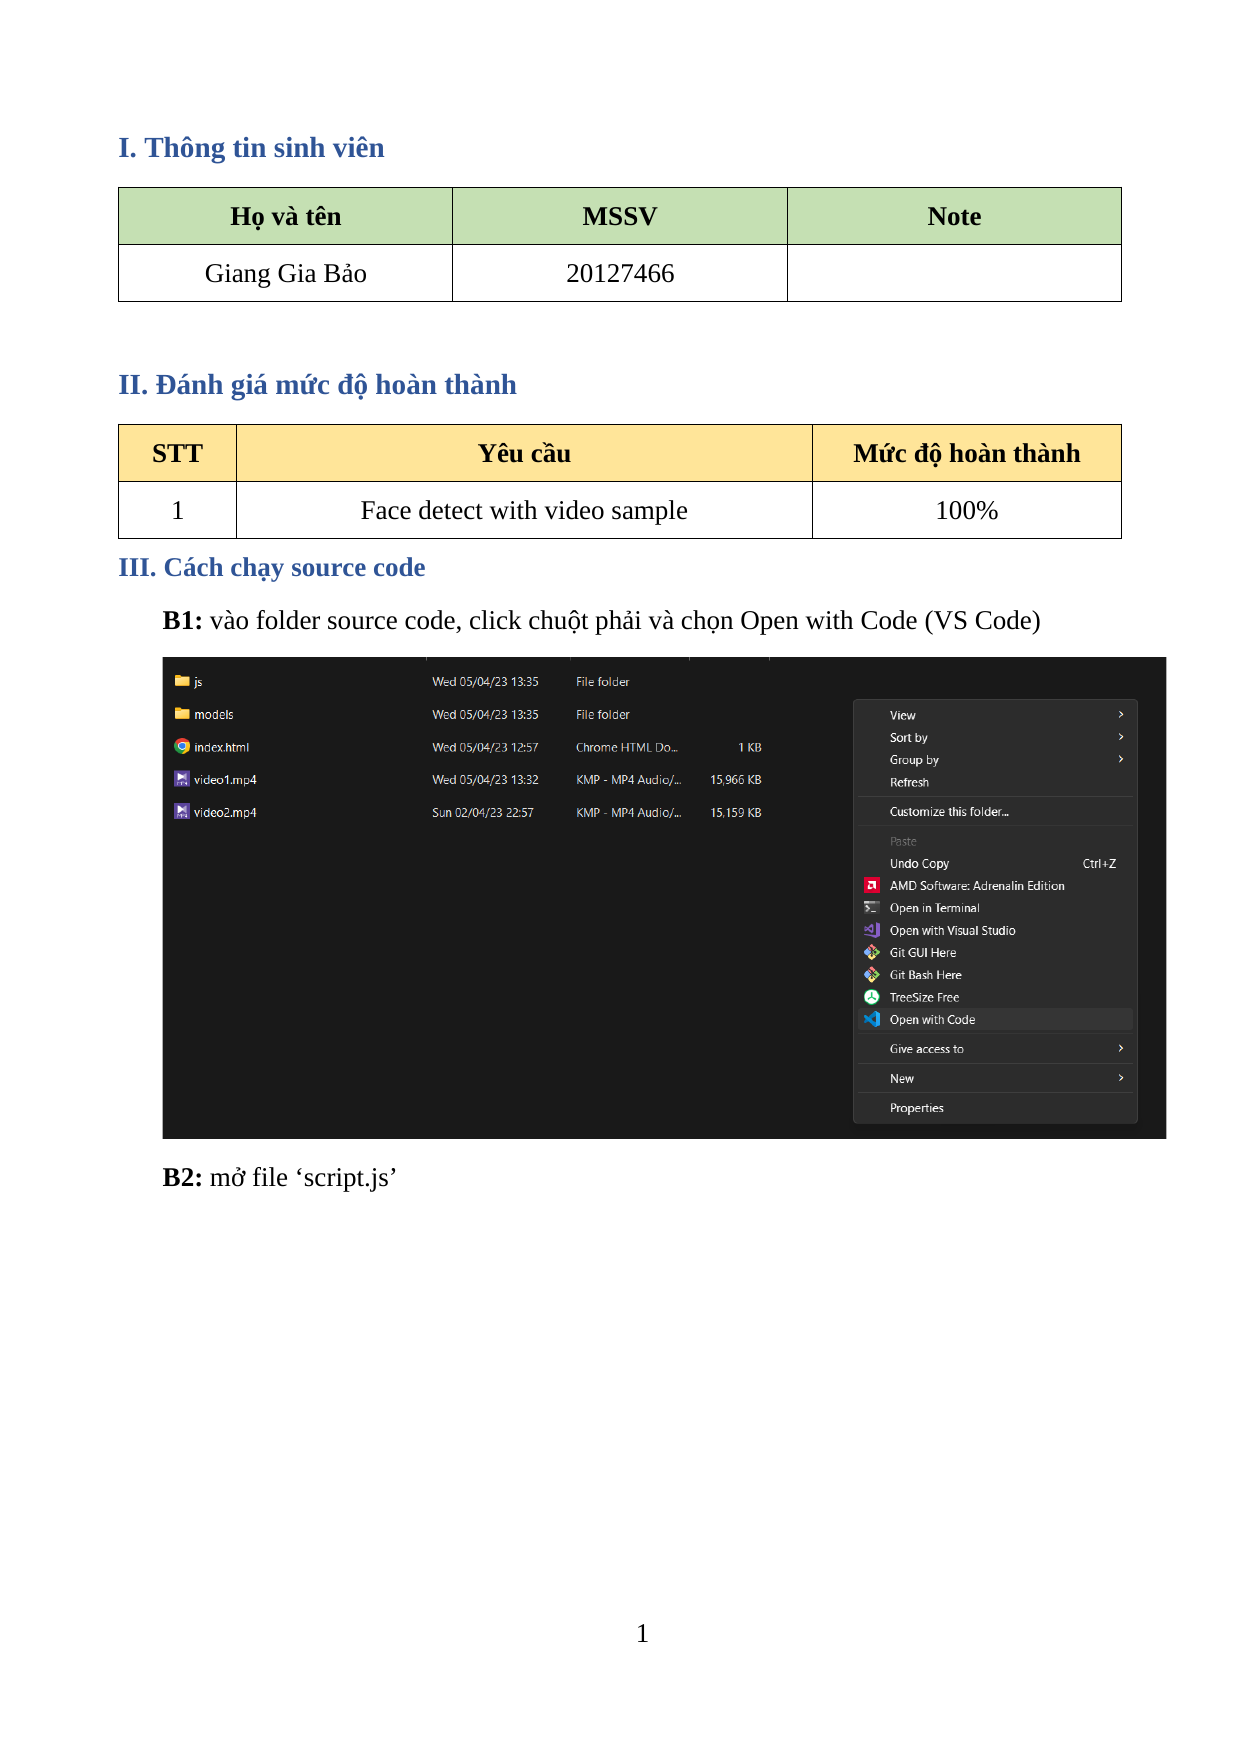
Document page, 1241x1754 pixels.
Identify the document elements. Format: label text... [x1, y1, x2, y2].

table_header Yêu cầu [237, 425, 812, 481]
text B2: mở file ‘script.js’ [118, 1161, 1122, 1192]
table_cell Giang Gia Bảo [119, 245, 452, 301]
table_header Họ và tên [119, 188, 452, 244]
text Thông tin sinh viên [118, 131, 1122, 164]
table_header Mức độ hoàn thành [813, 425, 1121, 481]
text Đánh giá mức độ hoàn thành [118, 367, 1122, 401]
table_header Note [788, 188, 1121, 244]
table_cell 1 [119, 482, 236, 538]
table_cell 100% [813, 482, 1121, 538]
text B1: vào folder source code, click chuột phải và chọn Open with Code (VS Code) [118, 604, 1122, 636]
table_cell [788, 245, 1121, 301]
text Cách chạy source code [118, 551, 1122, 583]
picture [162, 657, 1167, 1139]
table_cell Face detect with video sample [237, 482, 812, 538]
table_header MSSV [453, 188, 787, 244]
table_cell 20127466 [453, 245, 787, 301]
table_header STT [119, 425, 236, 481]
